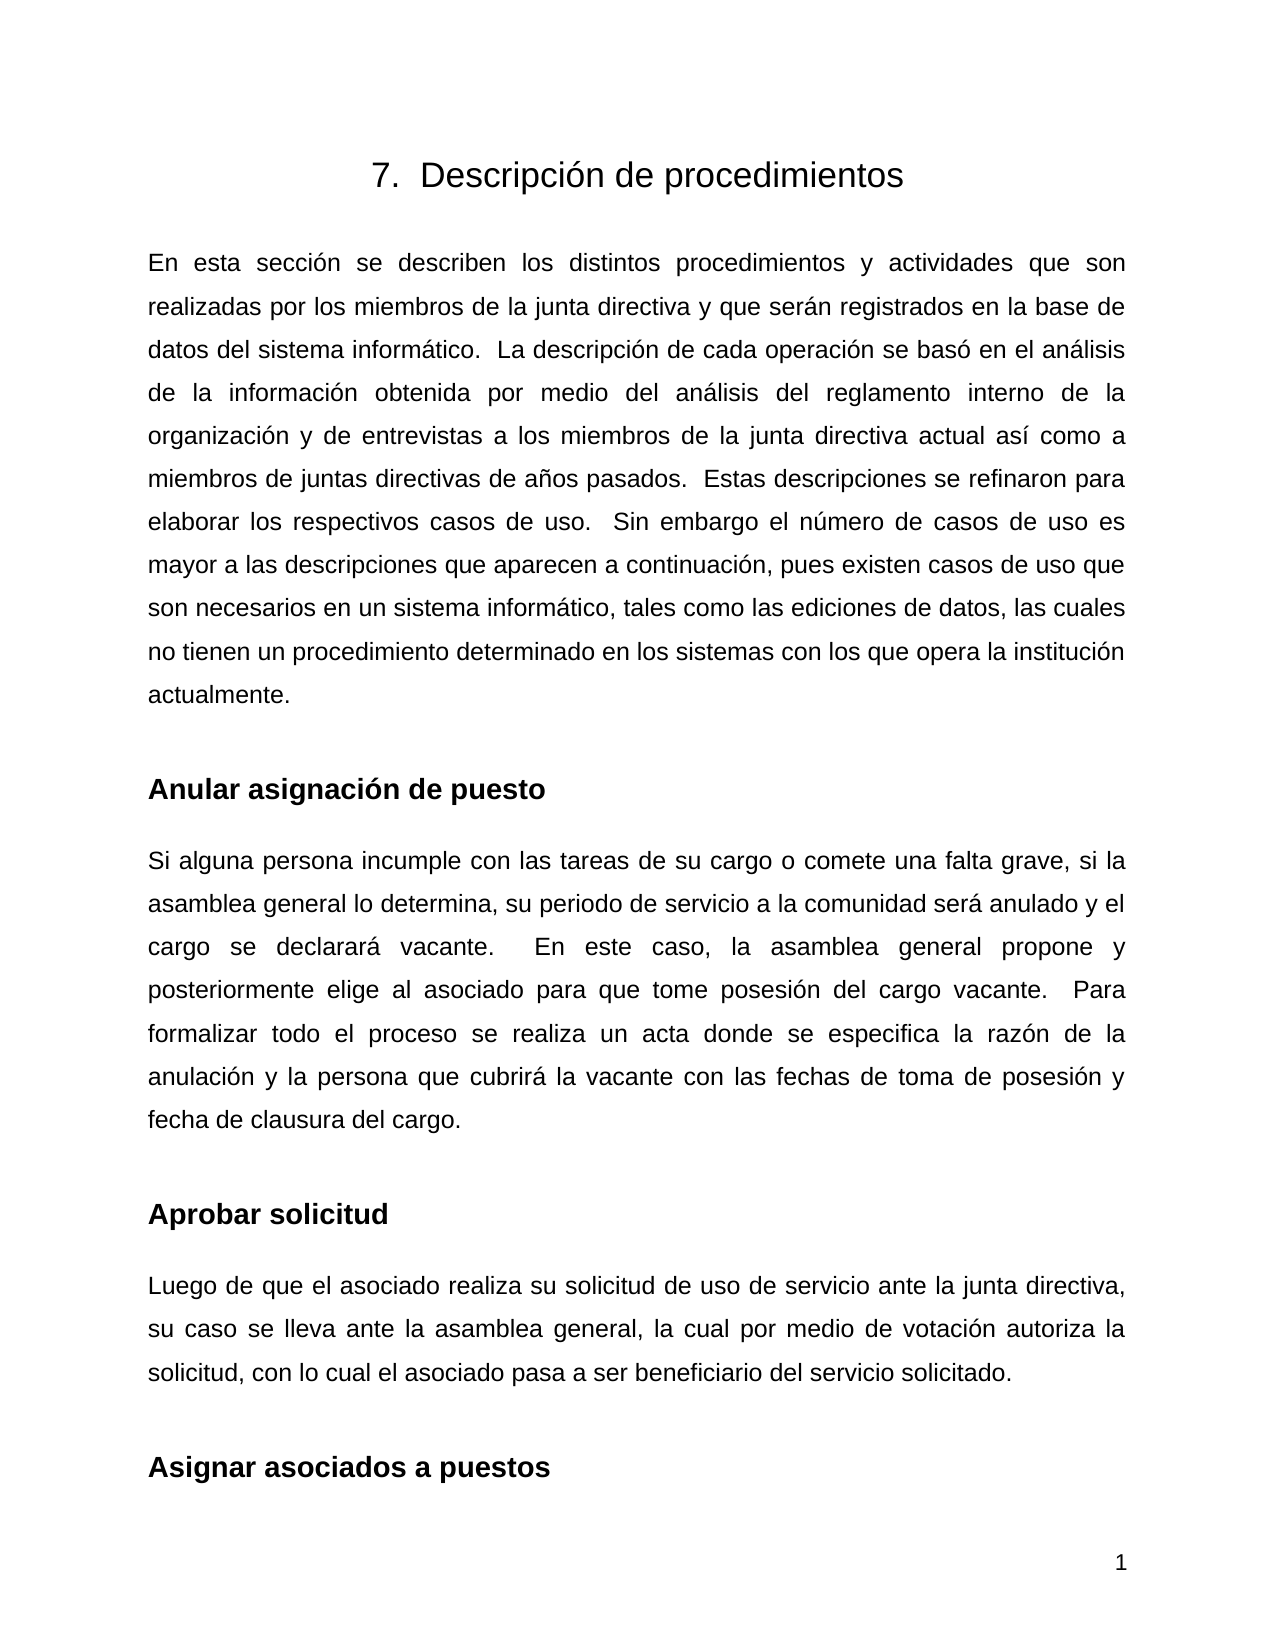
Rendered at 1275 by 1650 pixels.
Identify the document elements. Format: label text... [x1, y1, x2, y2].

text Aprobar solicitud [148, 1197, 1127, 1231]
text Asignar asociados a puestos [148, 1450, 1127, 1483]
text 7. Descripción de procedimientos [148, 154, 1127, 195]
text En esta sección se describen los distintos procedimientos y actividades que son realizadas por los miembros de la junta directiva y que serán registrados en la base de datos del sistema informático. La descripción de cada operación se basó en el análisis de la información obtenida por medio del análisis del reglamento interno de la organización y de entrevistas a los miembros de la junta directiva actual así como a miembros de juntas directivas de años pasados. Estas descripciones se refinaron para elaborar los respectivos casos de uso. Sin embargo el número de casos de uso es mayor a las descripciones que aparecen a continuación, pues existen casos de uso que son necesarios en un sistema informático, tales como las ediciones de datos, las cuales no tienen un procedimiento determinado en los sistemas con los que opera la institución actualmente. [148, 248, 1127, 708]
text Si alguna persona incumple con las tareas de su cargo o comete una falta grave, si la asamblea general lo determina, su periodo de servicio a la comunidad será anulado y el cargo se declarará vacante. En este caso, la asamblea general propone y posteriormente elige al asociado para que tome posesión del cargo vacante. Para formalizar todo el proceso se realiza un acta donde se especifica la razón de la anulación y la persona que cubrirá la vacante con las fechas de toma de posesión y fecha de clausura del cargo. [148, 846, 1127, 1133]
text Anular asignación de puesto [148, 772, 1127, 806]
text Luego de que el asociado realiza su solicitud de uso de servicio ante la junta directiva, su caso se lleva ante la asamblea general, la cual por medio de votación autoriza la solicitud, con lo cual el asociado pasa a ser beneficiario del servicio solicitado. [148, 1271, 1127, 1386]
